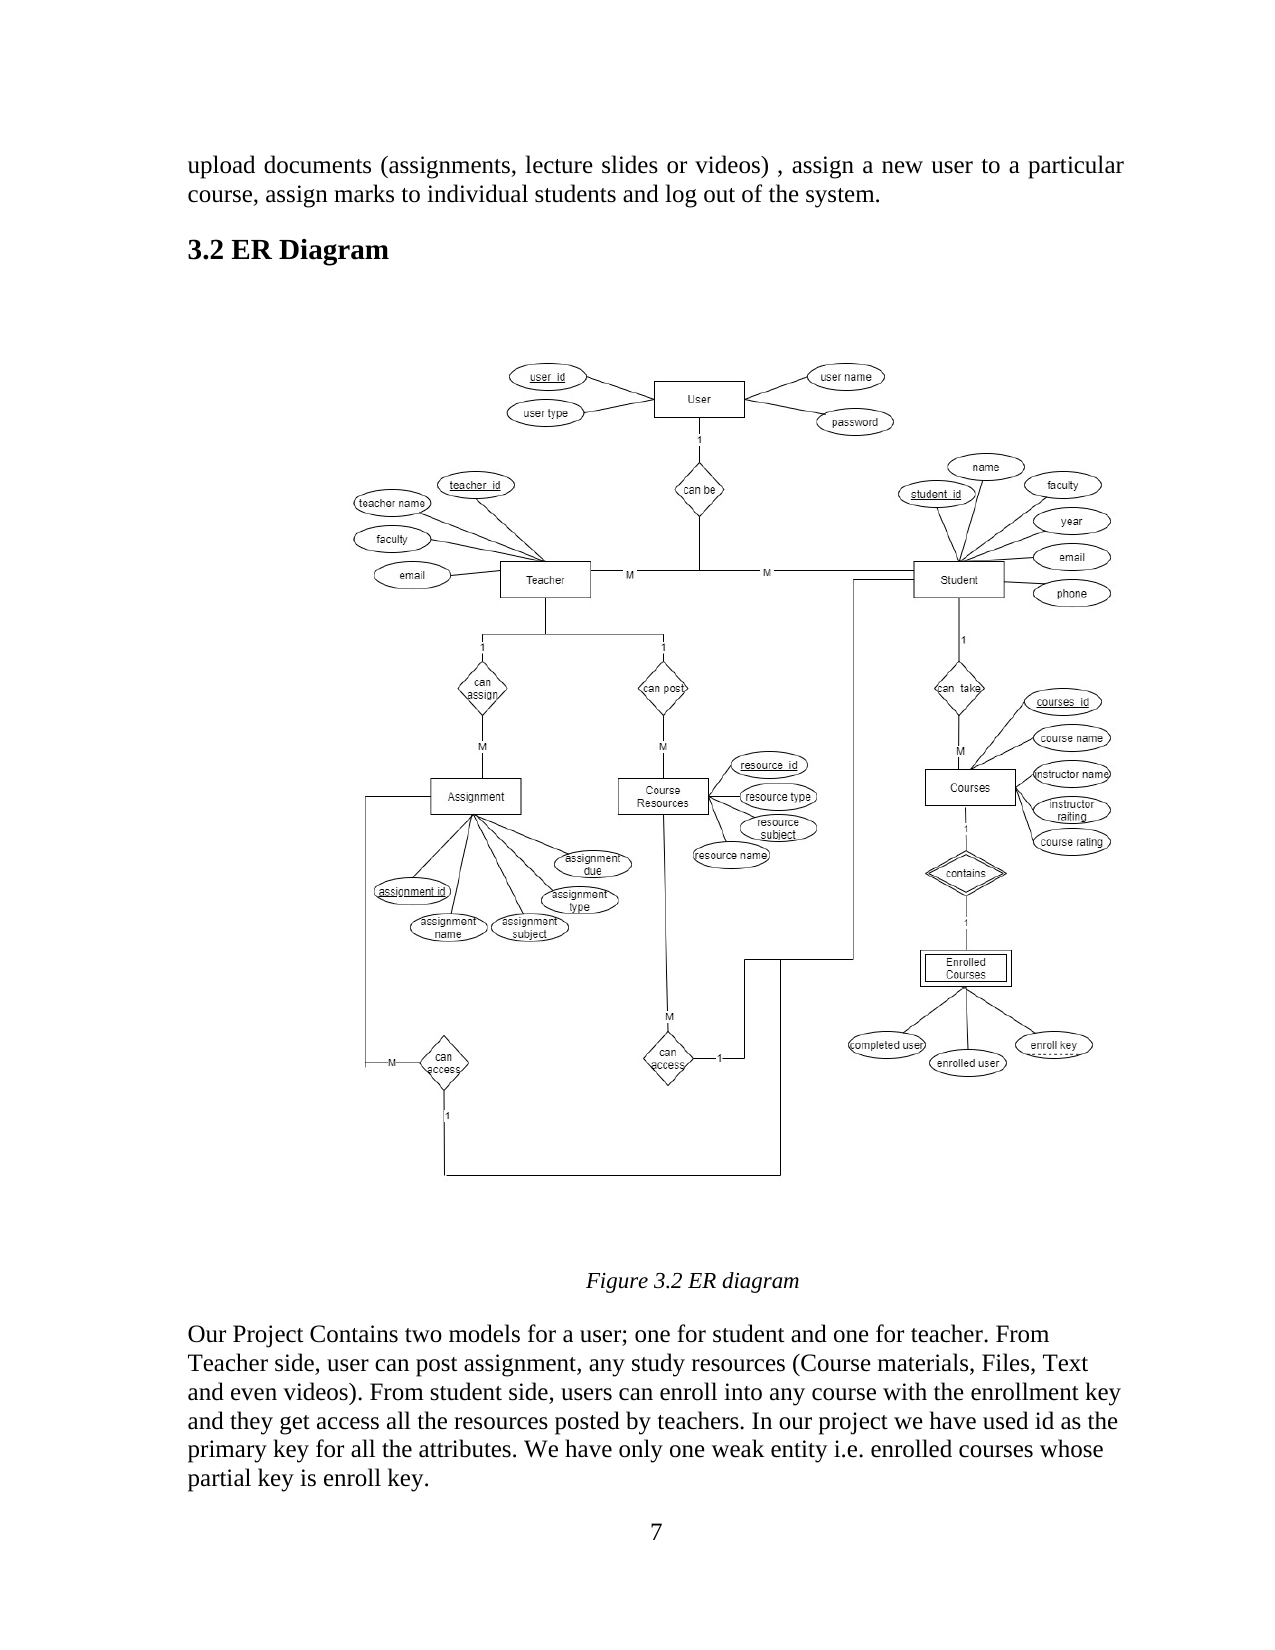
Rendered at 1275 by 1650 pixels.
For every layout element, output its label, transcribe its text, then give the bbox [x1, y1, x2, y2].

text Figure 3.2 ER diagram [187, 1267, 1125, 1293]
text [187, 150, 1125, 207]
text Our Project Contains two models for a user; one for student and one for teacher. From Teacher side, user can post assignment, any study resources (Course materials, Files, Text and even videos). From student side, users can enroll into any course with the enrollment key and they get access all the resources posted by teachers. In our project we have used id as the primary key for all the attributes. We have only one weak entity i.e. enrolled courses whose partial key is enroll key. [187, 1319, 1125, 1492]
subtitle 3.2 ER Diagram [187, 232, 1125, 266]
picture [262, 272, 1200, 1267]
